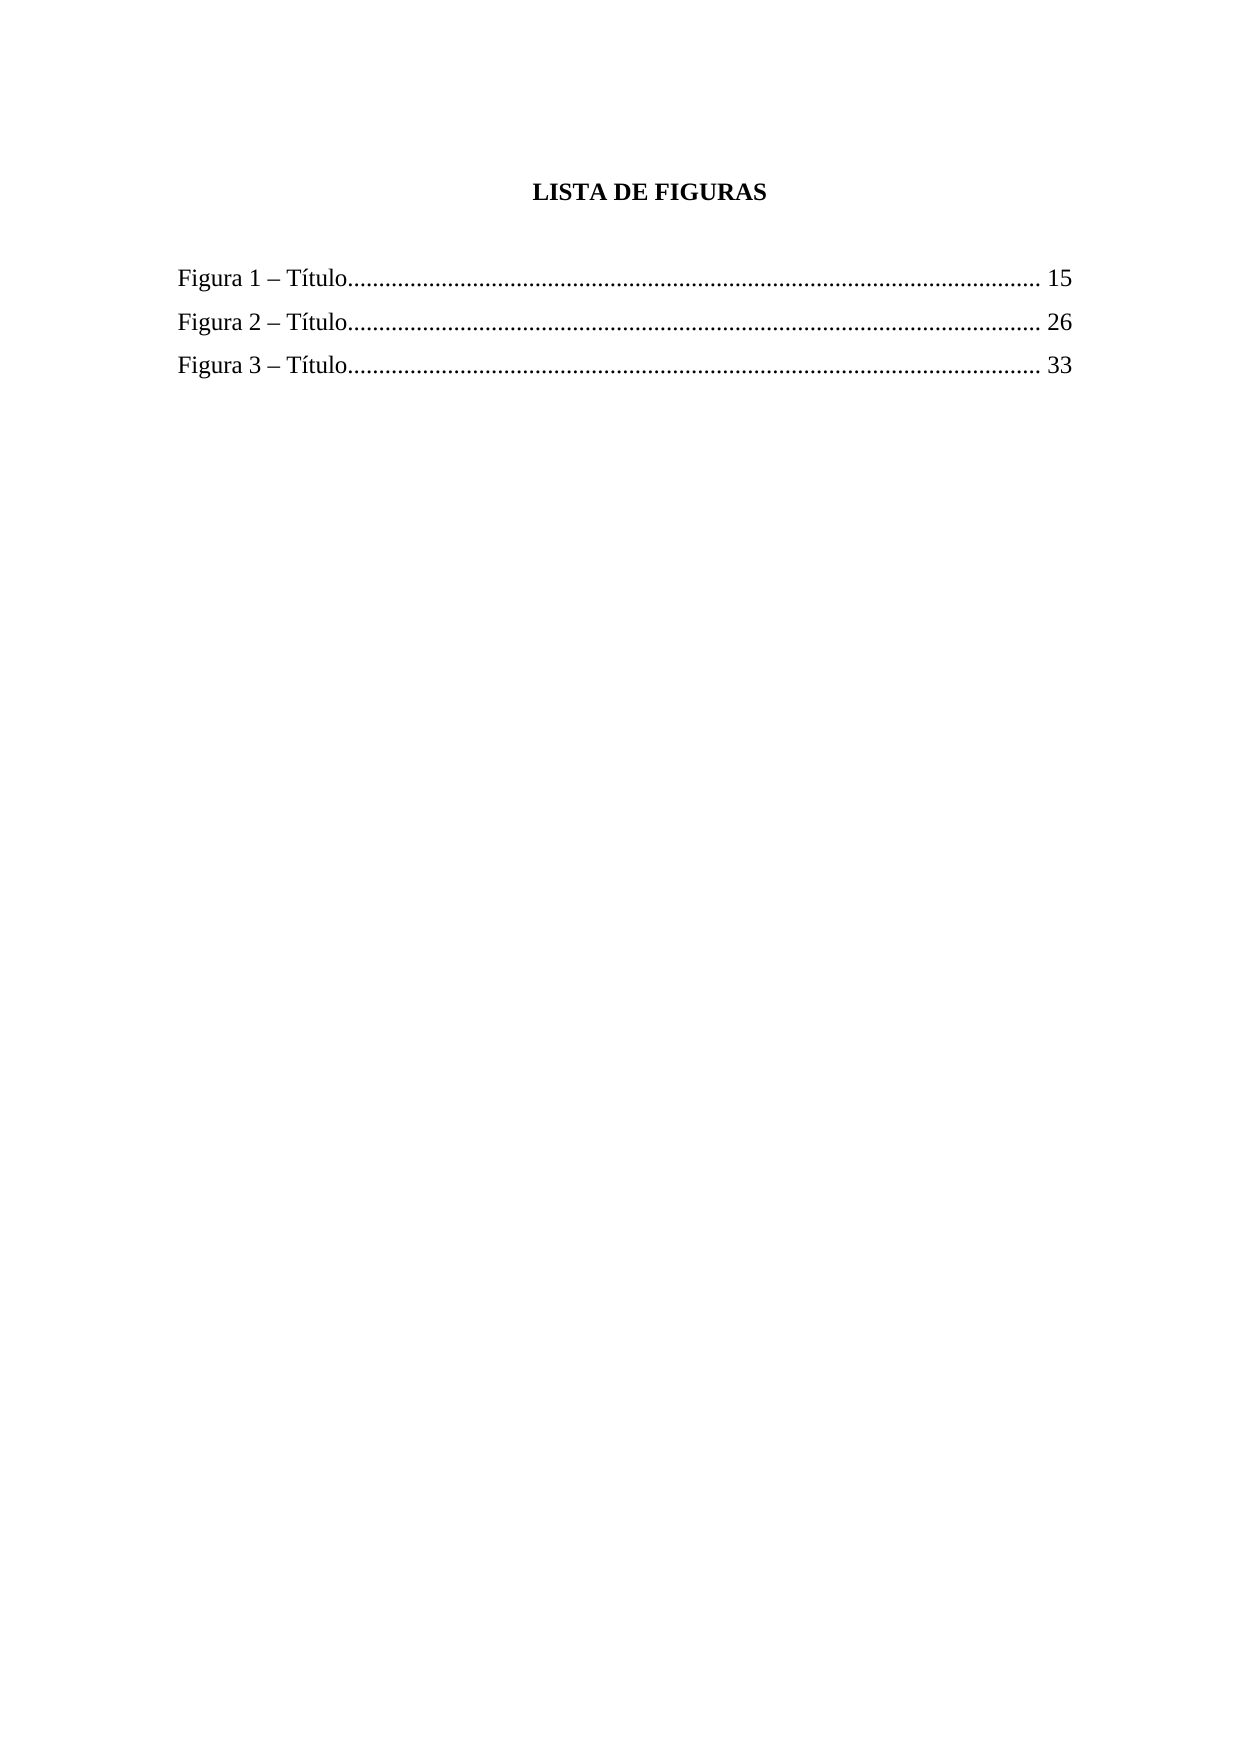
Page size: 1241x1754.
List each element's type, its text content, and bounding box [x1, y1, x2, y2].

text Figura 1 – Título............................................................................................................... 15 [177, 263, 1122, 292]
text Figura 2 – Título............................................................................................................... 26 [177, 307, 1122, 335]
text Figura 3 – Título............................................................................................................... 33 [177, 350, 1122, 378]
text LISTA DE FIGURAS [177, 177, 1122, 206]
